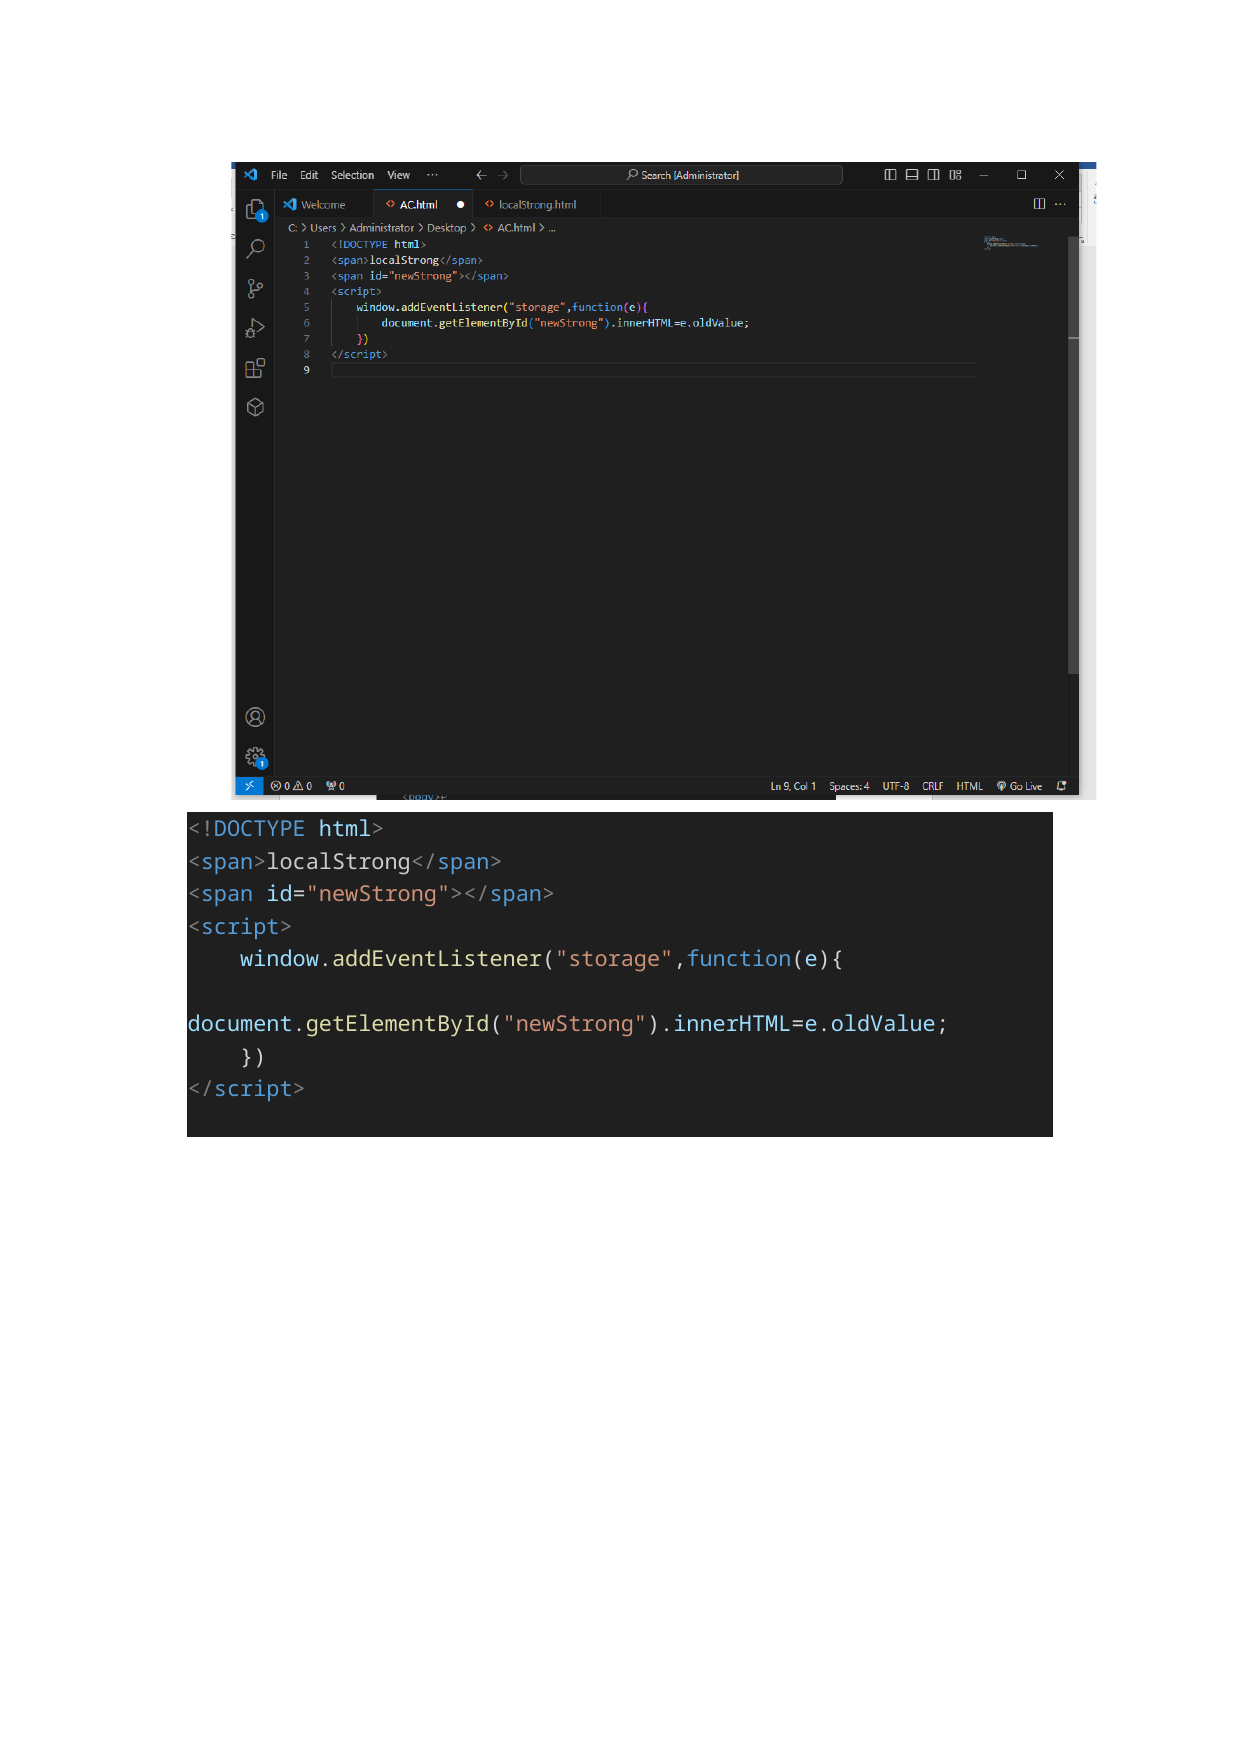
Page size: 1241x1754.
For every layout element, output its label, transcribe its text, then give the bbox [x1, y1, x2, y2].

text window.addEventListener("storage",function(e){ [187, 942, 1053, 974]
text document.getElementById("newStrong").innerHTML=e.oldValue; [187, 974, 1053, 1039]
text </script> [187, 1072, 1053, 1104]
text }) [187, 1039, 1053, 1072]
text <script> [187, 909, 1053, 942]
text <span id="newStrong"></span> [187, 877, 1053, 909]
picture [231, 162, 1097, 800]
text <span>localStrong</span> [187, 844, 1053, 877]
text <!DOCTYPE html> [187, 812, 1053, 844]
